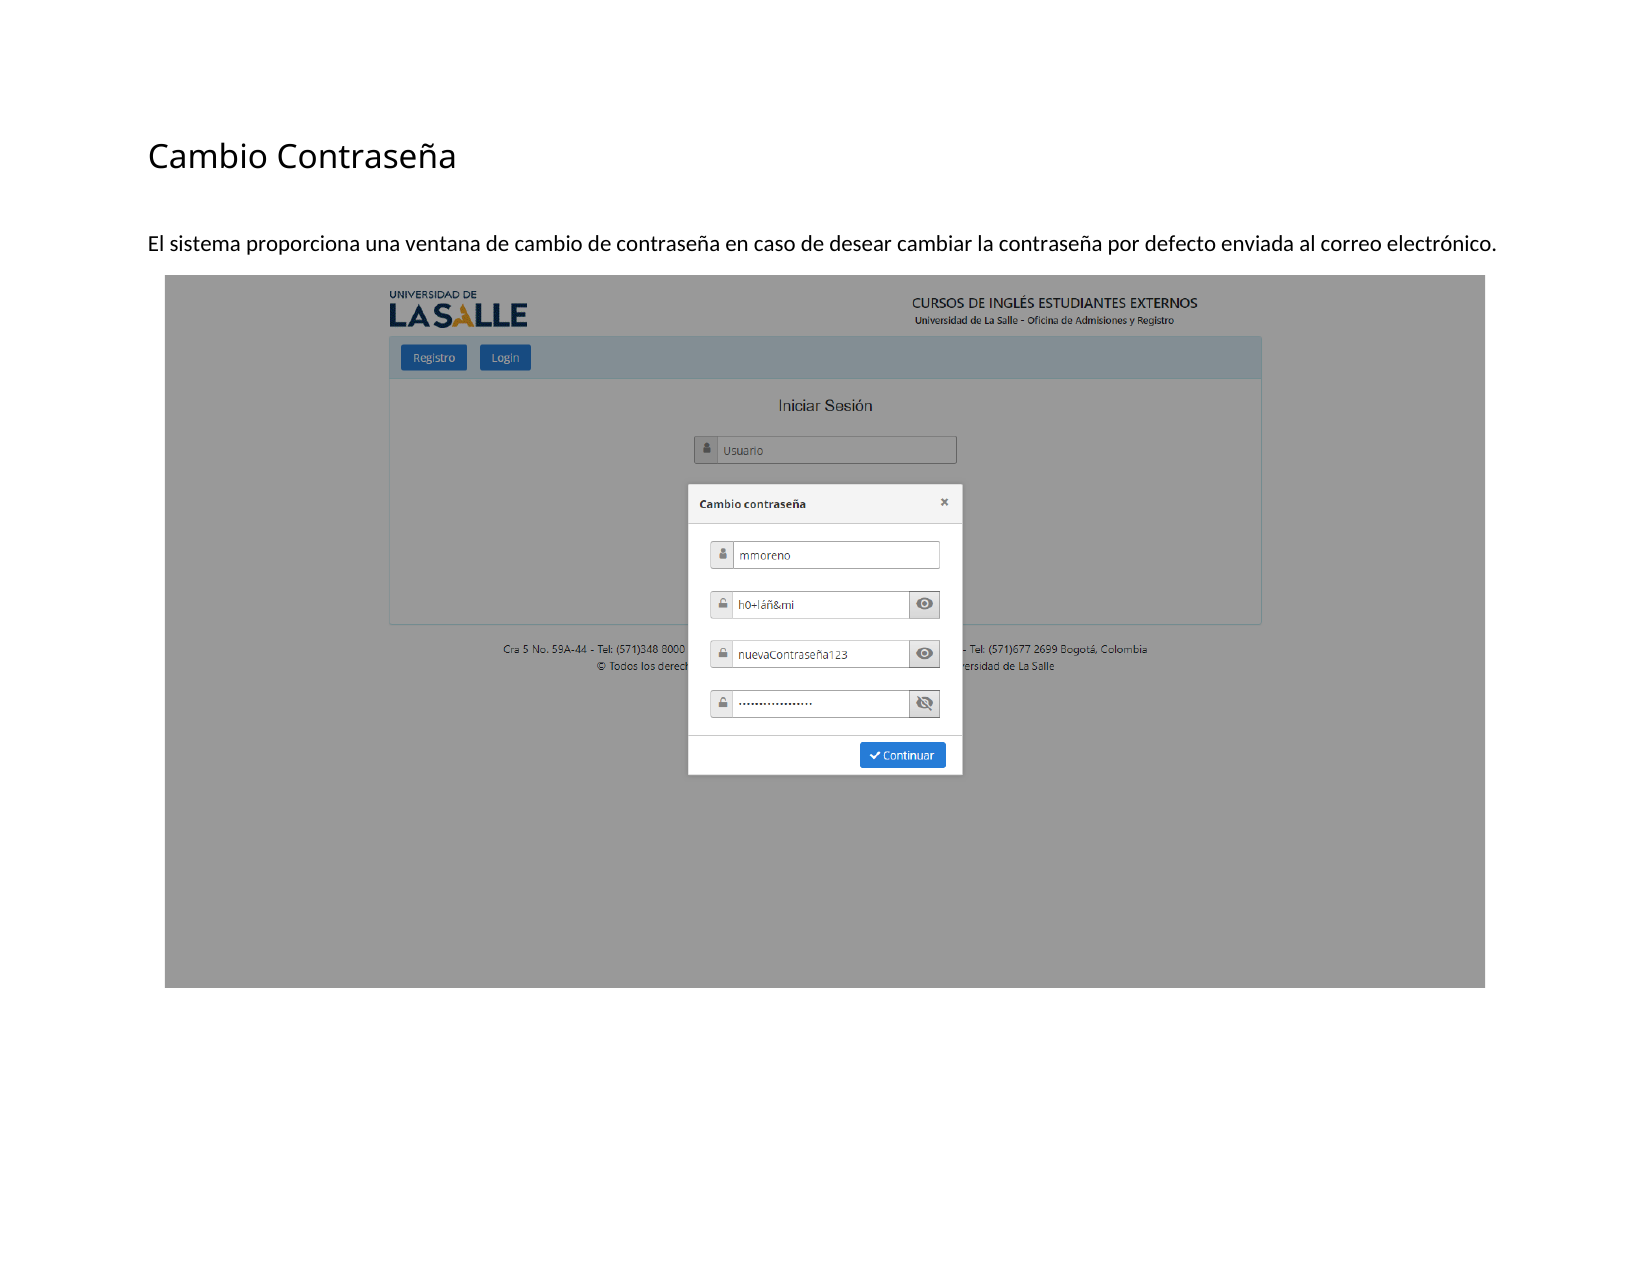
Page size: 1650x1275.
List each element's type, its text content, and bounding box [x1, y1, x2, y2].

subtitle Cambio Contraseña [148, 133, 1502, 178]
text El sistema proporciona una ventana de cambio de contraseña en caso de desear cambiar la contraseña por defecto enviada al correo electrónico. [148, 229, 1502, 257]
picture [164, 275, 1486, 988]
